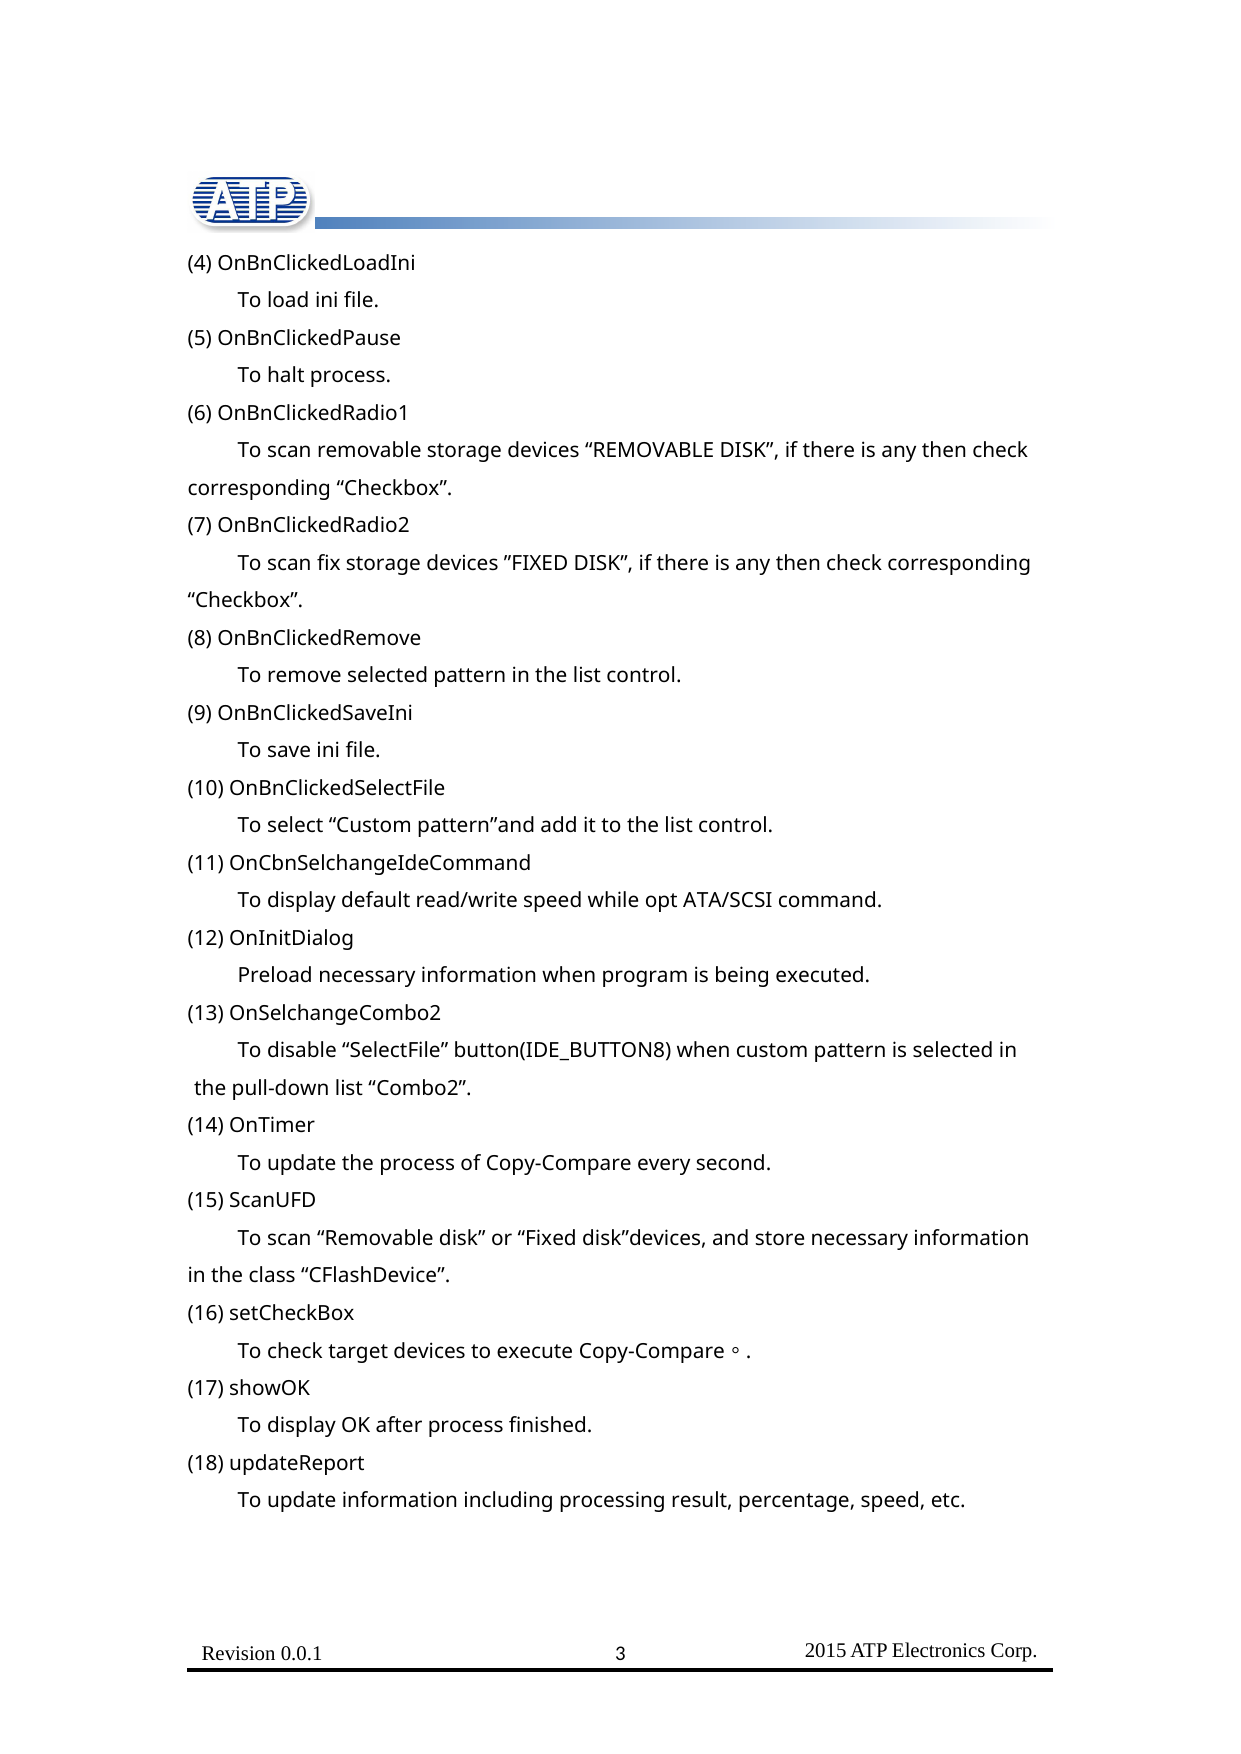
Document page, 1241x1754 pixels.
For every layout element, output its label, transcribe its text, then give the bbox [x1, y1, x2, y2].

text (17) showOK [187, 1368, 1053, 1406]
text To scan fix storage devices ”FIXED DISK”, if there is any then check corresponding “Checkbox”. [187, 543, 1053, 618]
text (13) OnSelchangeCombo2 [187, 993, 1053, 1031]
text To display default read/write speed while opt ATA/SCSI command. [187, 881, 1053, 918]
text To scan “Removable disk” or “Fixed disk”devices, and store necessary information in the class “CFlashDevice”. [187, 1218, 1053, 1293]
text (7) OnBnClickedRadio2 [187, 506, 1053, 543]
text To remove selected pattern in the list control. [187, 656, 1053, 693]
text To save ini file. [187, 731, 1053, 768]
text To check target devices to execute Copy-Compare。. [187, 1331, 1053, 1368]
text To display OK after process finished. [187, 1406, 1053, 1443]
text (9) OnBnClickedSaveIni [187, 693, 1053, 731]
text (12) OnInitDialog [187, 918, 1053, 956]
text (5) OnBnClickedPause [187, 318, 1053, 356]
text (10) OnBnClickedSelectFile [187, 768, 1053, 806]
text (16) setCheckBox [187, 1293, 1053, 1331]
text To load ini file. [187, 281, 1053, 318]
text (18) updateReport [187, 1443, 1053, 1481]
text To disable “SelectFile” button(IDE_BUTTON8) when custom pattern is selected in the pull-down list “Combo2”. [194, 1031, 1053, 1106]
text To halt process. [187, 356, 1053, 393]
text (4) OnBnClickedLoadIni [187, 243, 1053, 281]
text To update the process of Copy-Compare every second. [187, 1143, 1053, 1181]
text To select “Custom pattern”and add it to the list control. [187, 806, 1053, 843]
text (14) OnTimer [187, 1106, 1053, 1143]
text (15) ScanUFD [187, 1181, 1053, 1218]
text Preload necessary information when program is being executed. [187, 956, 1053, 993]
text To update information including processing result, percentage, speed, etc. [187, 1481, 1053, 1518]
text (11) OnCbnSelchangeIdeCommand [187, 843, 1053, 881]
text (8) OnBnClickedRemove [187, 618, 1053, 656]
text To scan removable storage devices “REMOVABLE DISK”, if there is any then check corresponding “Checkbox”. [187, 431, 1053, 506]
text (6) OnBnClickedRadio1 [187, 393, 1053, 431]
